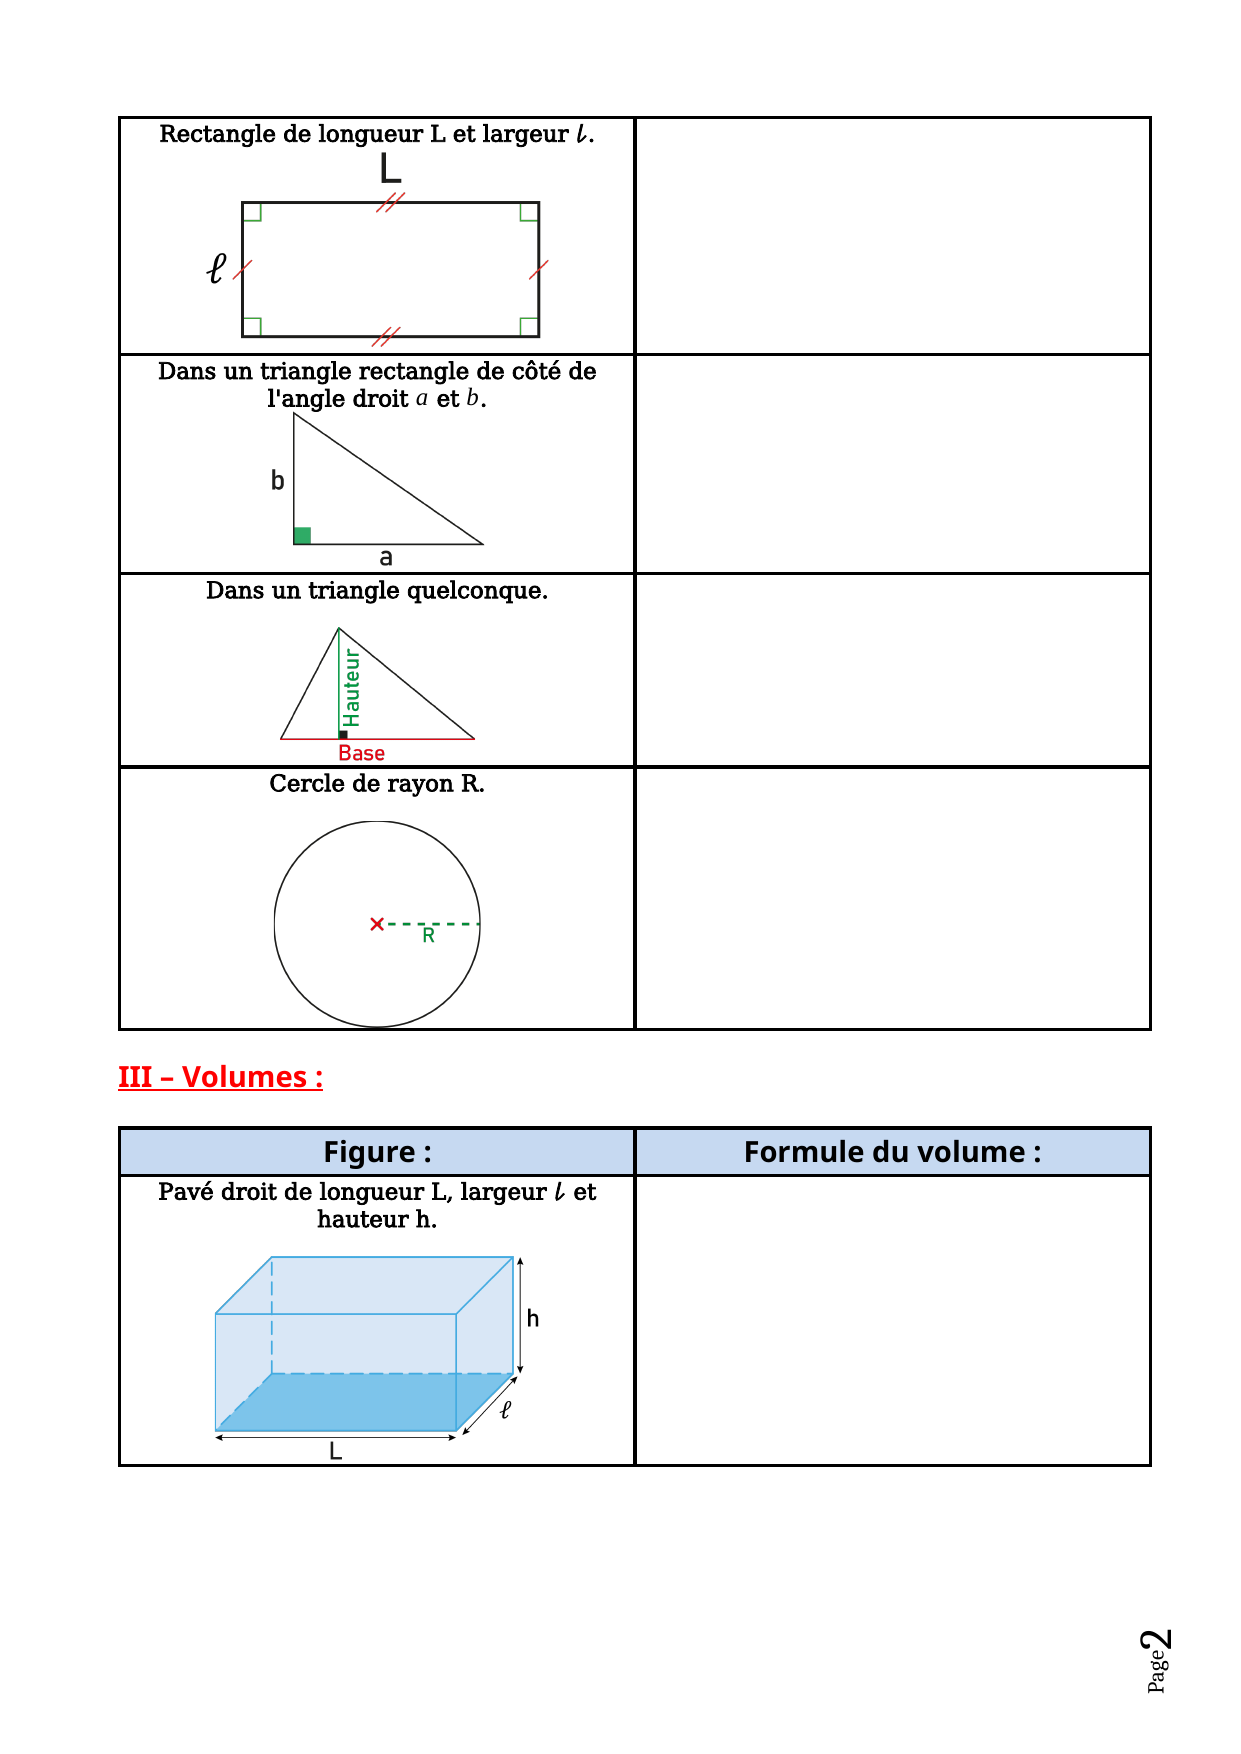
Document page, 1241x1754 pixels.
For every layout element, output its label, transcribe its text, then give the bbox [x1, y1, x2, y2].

table_cell Pavé droit de longueur L, largeur 𝓁 et hauteur h. [121, 1177, 633, 1463]
table_cell Cercle de rayon R. [121, 769, 633, 1028]
table_cell Dans un triangle rectangle de côté de l'angle droit et . [121, 356, 633, 572]
subtitle III – Volumes : [118, 1056, 1181, 1096]
table_cell [637, 356, 1149, 572]
table_header Formule du volume : [637, 1130, 1149, 1174]
table_cell [637, 769, 1149, 1028]
picture [214, 1256, 540, 1464]
table_cell Dans un triangle quelconque. [121, 575, 633, 765]
table_header Rectangle de longueur L et largeur 𝓁. [121, 119, 633, 353]
picture [270, 411, 485, 573]
table_header [637, 119, 1149, 353]
table_cell [637, 1177, 1149, 1463]
picture [273, 821, 481, 1028]
picture [205, 146, 549, 354]
table_cell [637, 575, 1149, 765]
picture [279, 627, 476, 766]
table_header Figure : [121, 1130, 633, 1174]
